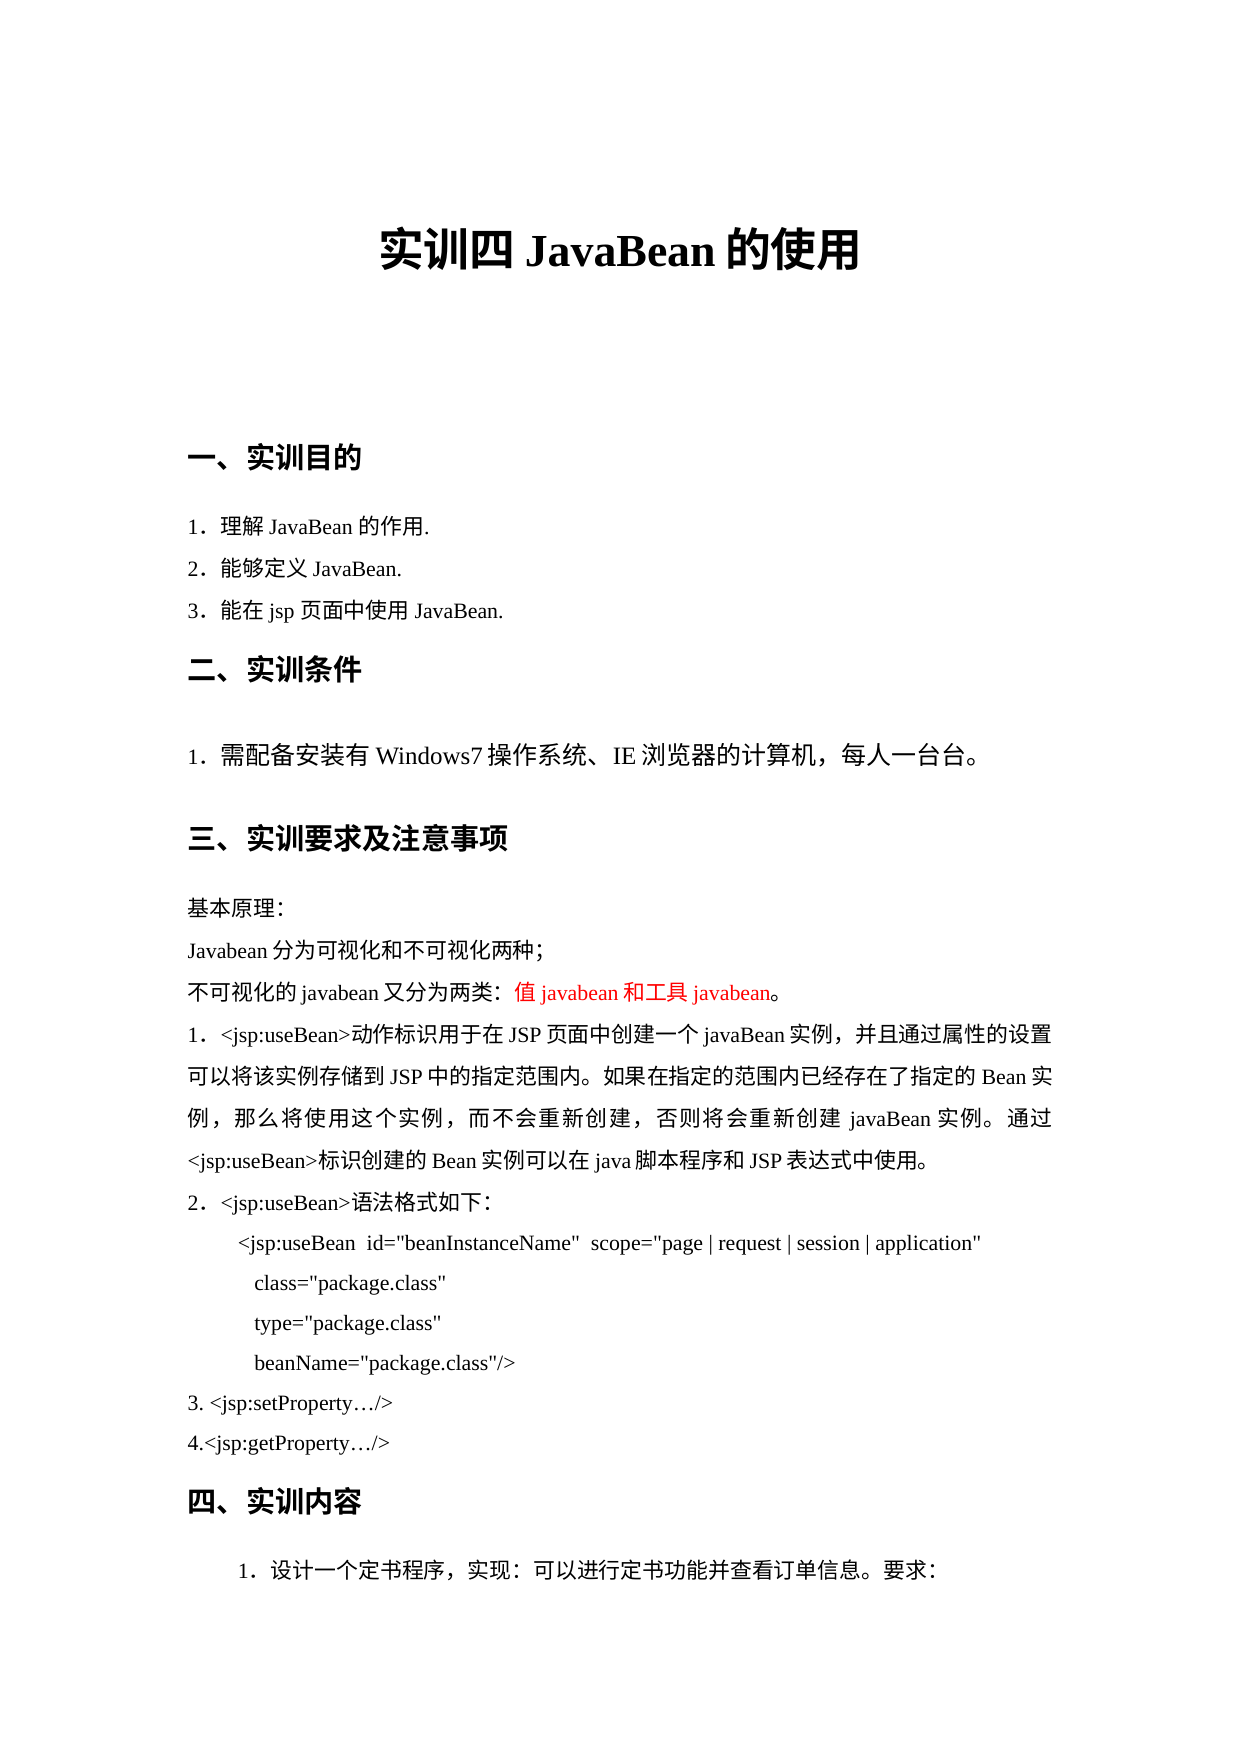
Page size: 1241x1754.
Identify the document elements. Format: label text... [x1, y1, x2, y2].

text 1．<jsp:useBean>动作标识用于在JSP页面中创建一个javaBean实例，并且通过属性的设置可以将该实例存储到JSP中的指定范围内。如果在指定的范围内已经存在了指定的Bean实例，那么将使用这个实例，而不会重新创建，否则将会重新创建javaBean实例。通过<jsp:useBean>标识创建的Bean实例可以在java脚本程序和JSP表达式中使用。 [187, 1016, 1053, 1175]
text beanName="package.class"/> [238, 1347, 1053, 1379]
text 二、实训条件 [187, 635, 1053, 700]
text <jsp:useBean id="beanInstanceName" scope="page | request | session | application" [238, 1227, 1053, 1259]
subtitle 实训四JavaBean的使用 [187, 197, 1053, 295]
text 不可视化的javabean又分为两类：值javabean和工具javabean。 [187, 974, 1053, 1007]
text 三、实训要求及注意事项 [187, 804, 1053, 869]
text class="package.class" [238, 1267, 1053, 1299]
text 2．<jsp:useBean>语法格式如下： [187, 1185, 1053, 1217]
text 2．能够定义 JavaBean. [187, 551, 1053, 583]
text 1．需配备安装有Windows7操作系统、IE浏览器的计算机，每人一台台。 [187, 721, 1053, 786]
text 四、实训内容 [187, 1467, 1053, 1532]
text 基本原理： [187, 890, 1053, 923]
text Javabean分为可视化和不可视化两种； [187, 932, 1053, 965]
text 1．设计一个定书程序，实现：可以进行定书功能并查看订单信息。要求： [238, 1553, 1053, 1585]
text 4.<jsp:getProperty…/> [187, 1427, 1053, 1459]
text 一、实训目的 [187, 423, 1053, 488]
text type="package.class" [238, 1307, 1053, 1339]
text 3．能在 jsp 页面中使用 JavaBean. [187, 593, 1053, 625]
text 3. <jsp:setProperty…/> [187, 1387, 1053, 1419]
text 1．理解 JavaBean 的作用. [187, 509, 1053, 541]
